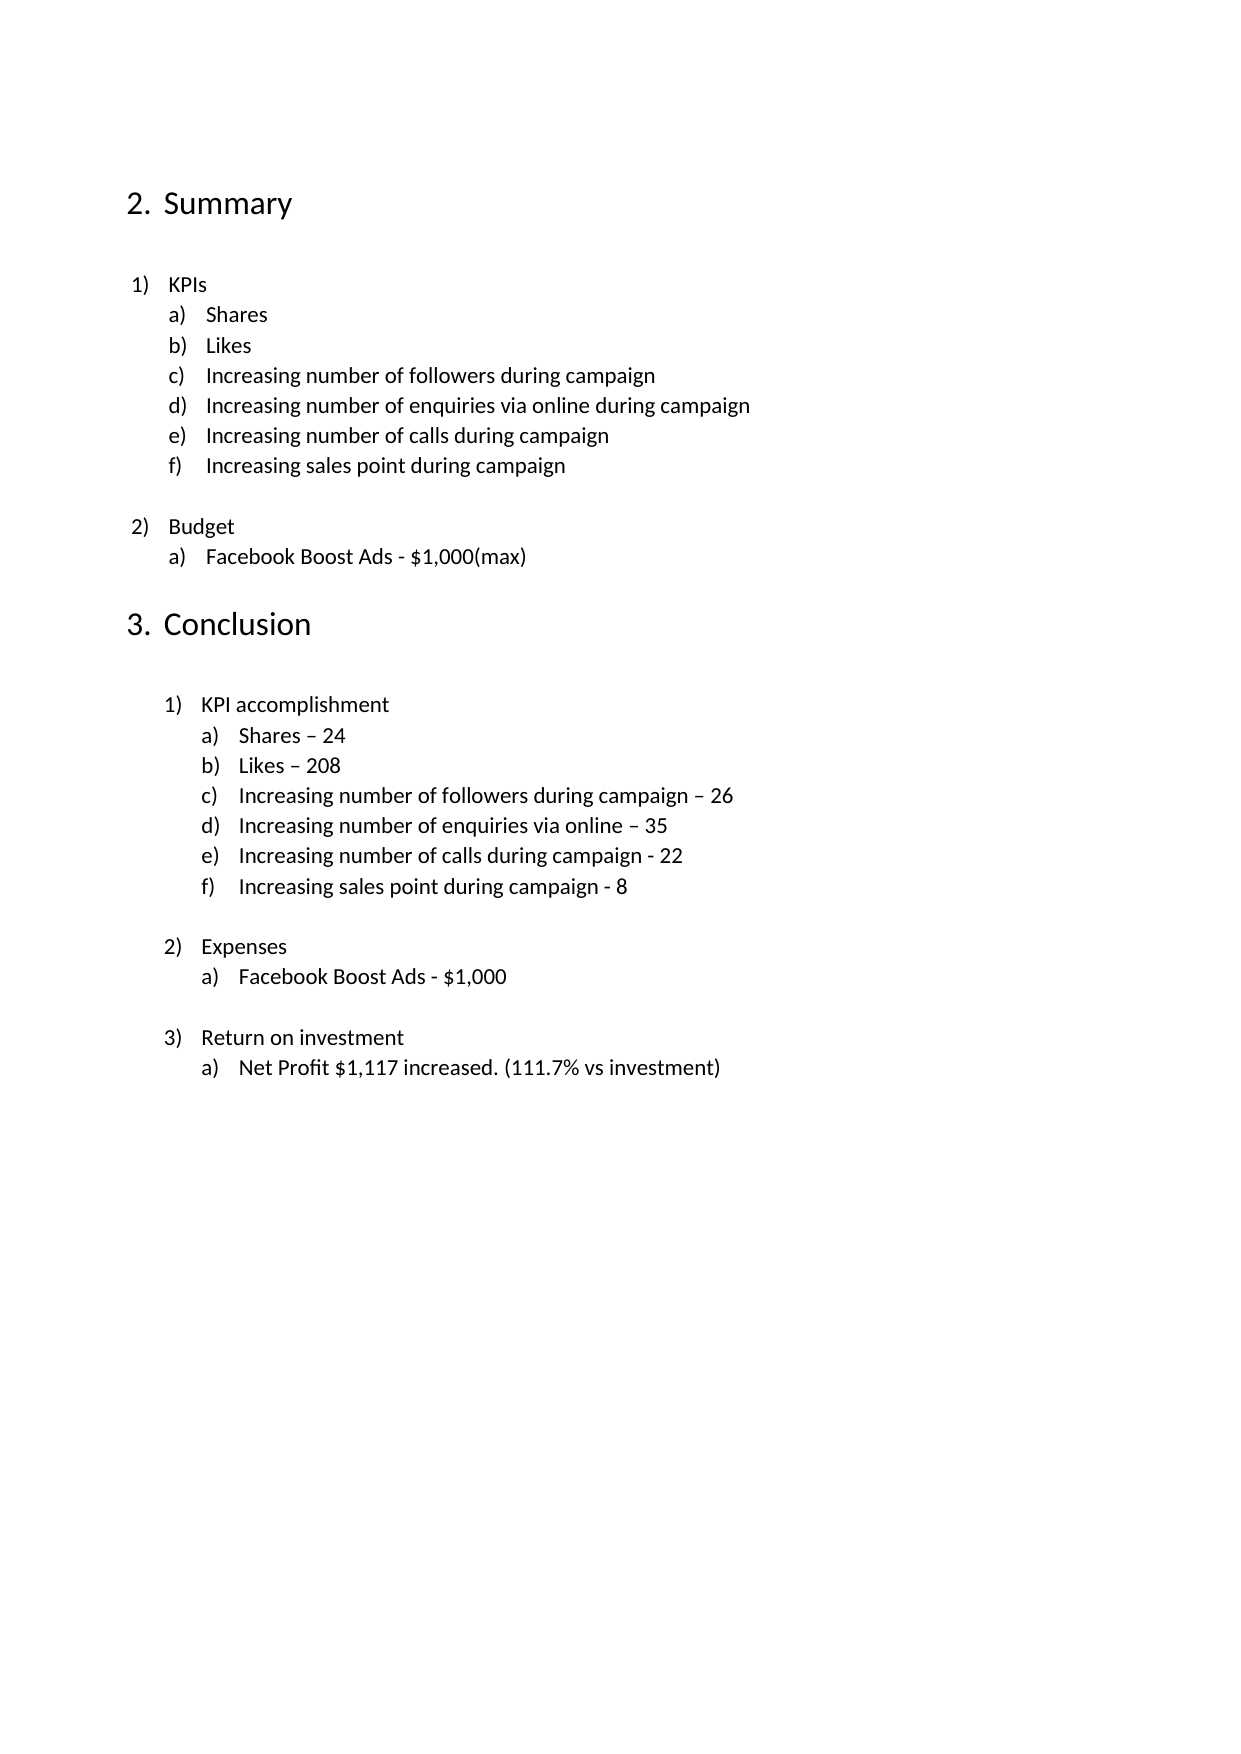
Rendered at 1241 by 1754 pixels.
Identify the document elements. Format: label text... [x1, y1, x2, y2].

list Increasing number of calls during campaign [168, 421, 1152, 449]
list Budget [131, 512, 1152, 540]
list Increasing number of followers during campaign [168, 361, 1152, 389]
list Increasing sales point during campaign [168, 452, 1152, 479]
list Summary [126, 182, 1152, 223]
list Facebook Boost Ads - $1,000 [201, 962, 1152, 990]
list KPIs [131, 270, 1152, 298]
list Increasing number of enquiries via online during campaign [168, 391, 1152, 419]
list Increasing number of calls during campaign - 22 [201, 842, 1152, 869]
list Likes – 208 [201, 751, 1152, 779]
list Net Profit $1,117 increased. (111.7% vs investment) [201, 1053, 1152, 1081]
list Expenses [164, 932, 1152, 960]
list Increasing number of enquiries via online – 35 [201, 811, 1152, 839]
list Return on investment [164, 1023, 1152, 1051]
list KPI accomplishment [164, 691, 1152, 718]
list Shares – 24 [201, 721, 1152, 749]
list Conclusion [126, 603, 1152, 643]
list Increasing sales point during campaign - 8 [201, 872, 1152, 900]
list Shares [168, 301, 1152, 328]
list Likes [168, 331, 1152, 359]
list Increasing number of followers during campaign – 26 [201, 781, 1152, 809]
list Facebook Boost Ads - $1,000(max) [168, 542, 1152, 570]
